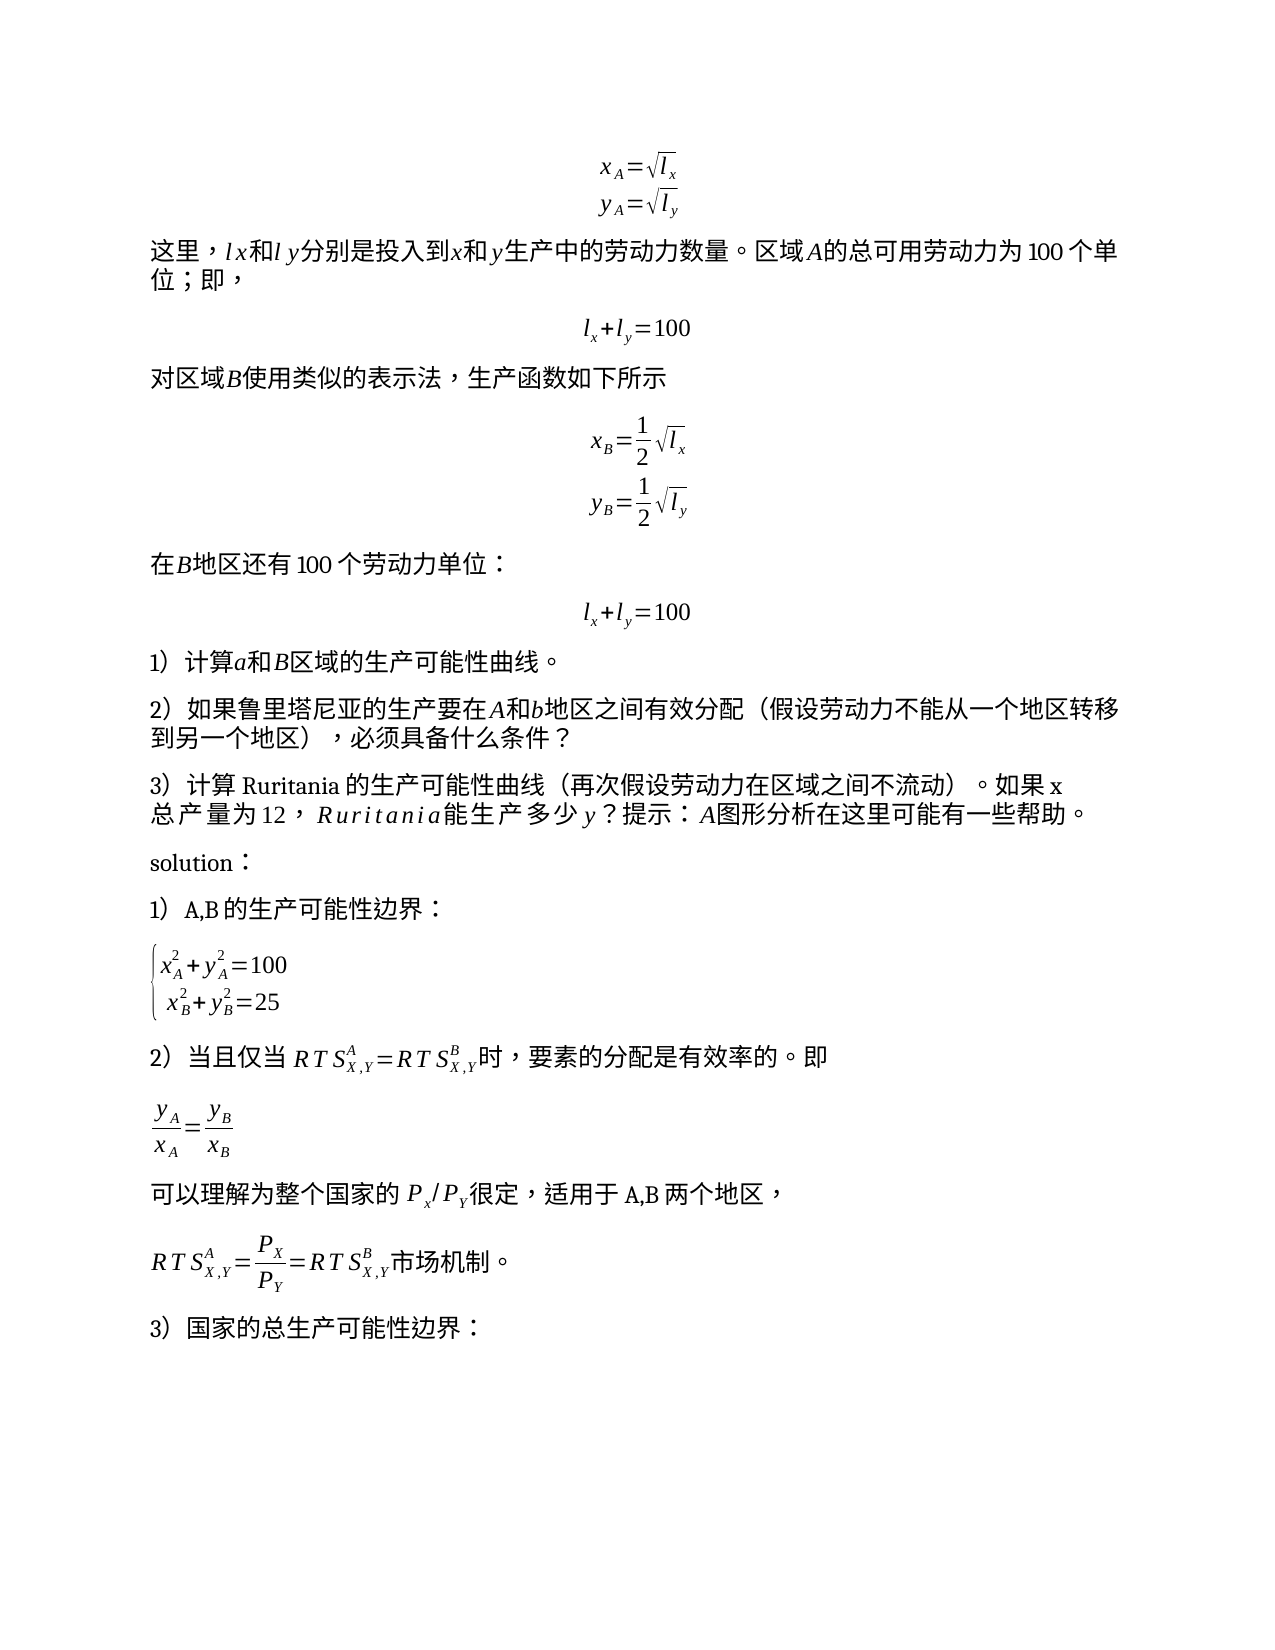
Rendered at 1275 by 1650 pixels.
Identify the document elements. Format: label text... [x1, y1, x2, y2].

text 在地区还有100个劳动力单位： [150, 551, 1125, 579]
text 1）A,B的生产可能性边界： [150, 896, 1125, 925]
text 市场机制。 [150, 1230, 1125, 1297]
text 可以理解为整个国家的 很定，适用于A,B两个地区， [150, 1180, 1125, 1211]
text 2）如果鲁里塔尼亚的生产要在和地区之间有效分配（假设劳动力不能从一个地区转移到另一个地区），必须具备什么条件？ [150, 696, 1125, 753]
text 这里，和分别是投入到和生产中的劳动力数量。区域的总可用劳动力为100个单位；即， [150, 238, 1125, 296]
text 1）计算和区域的生产可能性曲线。 [150, 648, 1125, 677]
text 2）当且仅当 时，要素的分配是有效率的。即 [150, 1041, 1125, 1076]
text 对区域使用类似的表示法，生产函数如下所示 [150, 364, 1125, 393]
text 3）国家的总生产可能性边界： [150, 1315, 1125, 1344]
text 3）计算Ruritania的生产可能性曲线（再次假设劳动力在区域之间不流动）。如果x？提示：图形分析在这里可能有一些帮助。 [150, 772, 1125, 830]
text solution： [150, 848, 1125, 877]
